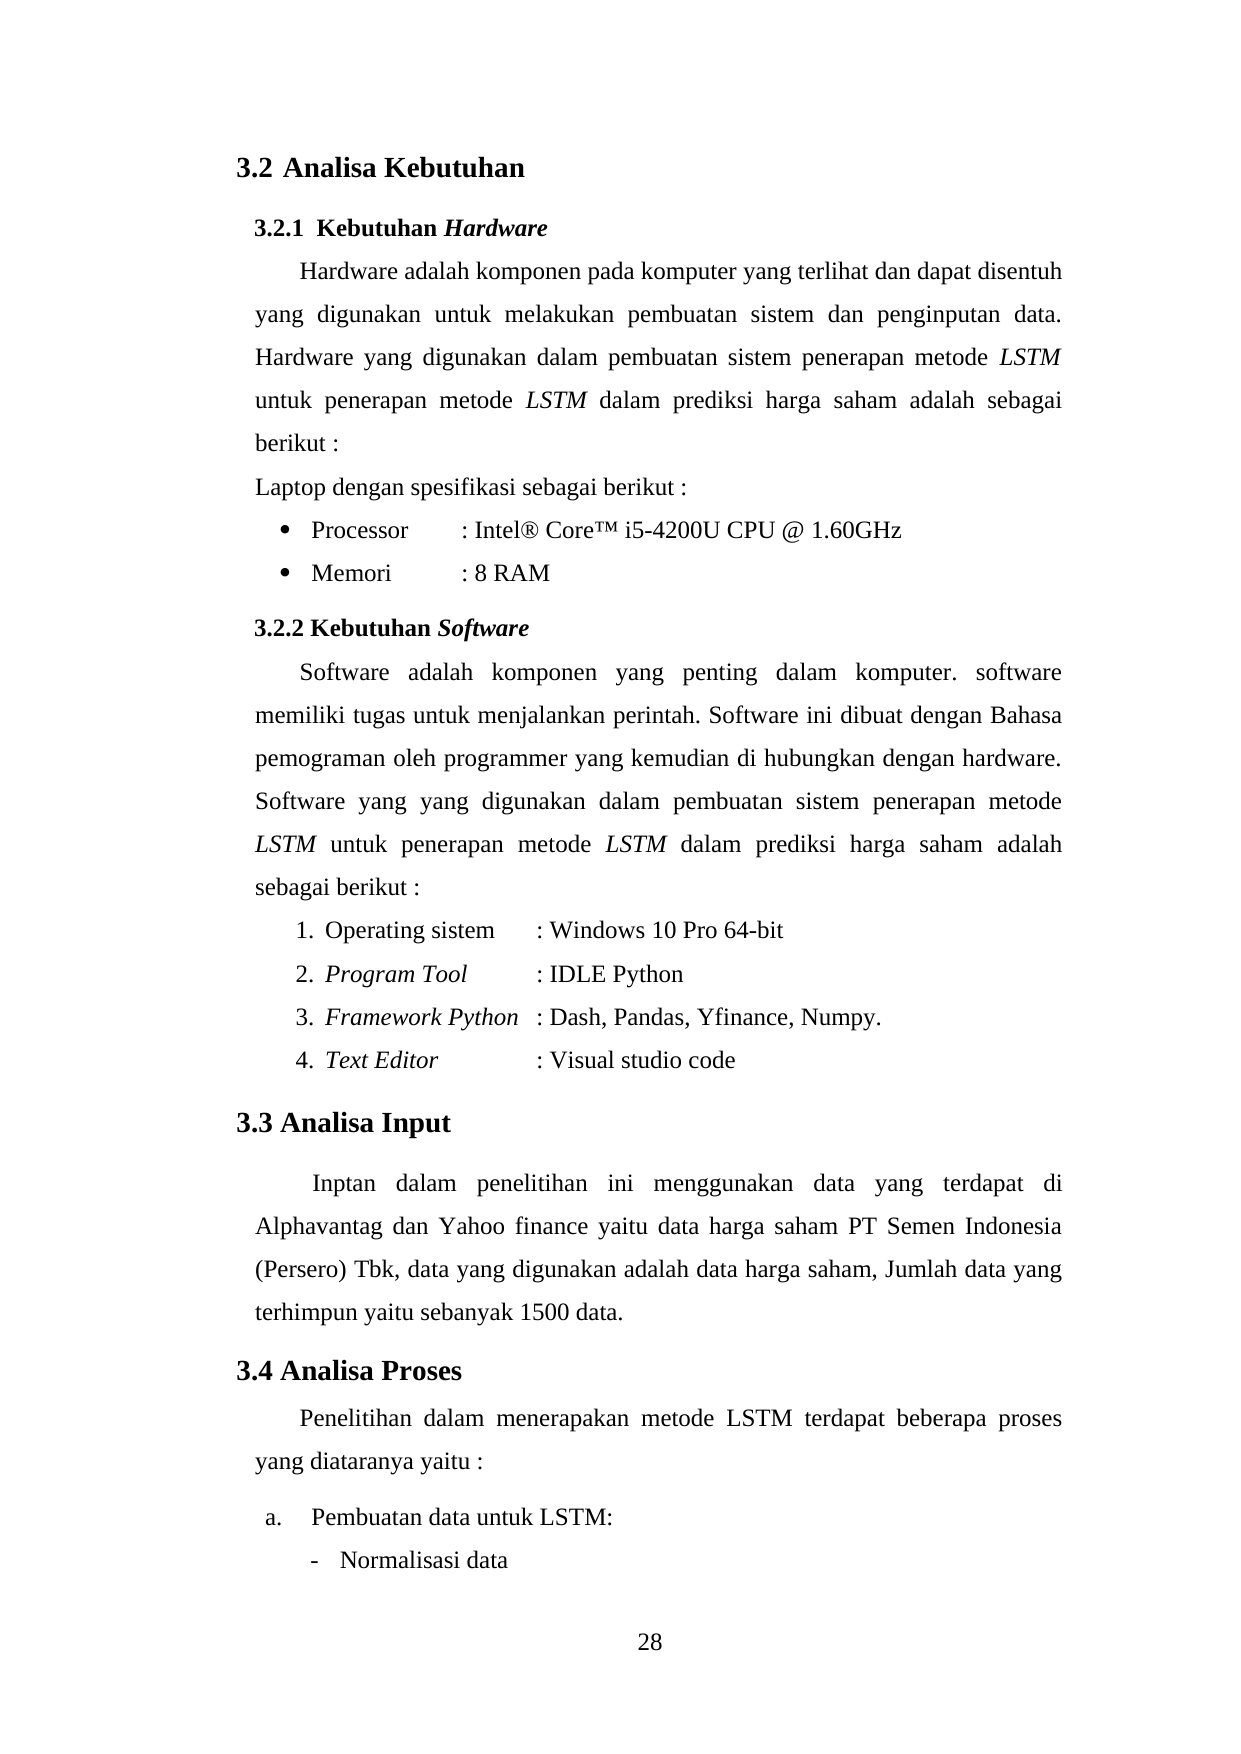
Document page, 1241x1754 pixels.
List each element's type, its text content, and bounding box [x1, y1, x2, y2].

subtitle 3.4 Analisa Proses [236, 1353, 1063, 1386]
list Processor : Intel® Core™ i5-4200U CPU @ 1.60GHz [236, 515, 1063, 543]
subtitle 3.3 Analisa Input [236, 1105, 1063, 1138]
subtitle 3.2.2 Kebutuhan Software [254, 613, 937, 642]
subtitle 3.2.1 Kebutuhan Hardware [254, 213, 937, 242]
list Memori : 8 RAM [236, 558, 1062, 587]
list Operating sistem : Windows 10 Pro 64-bit [295, 916, 1063, 944]
list Normalisasi data [310, 1545, 1063, 1573]
list Laptop dengan spesifikasi sebagai berikut : [255, 472, 1063, 500]
text Software adalah komponen yang penting dalam komputer. software memiliki tugas untuk menjalankan perintah. Software ini dibuat dengan Bahasa pemograman oleh programmer yang kemudian di hubungkan dengan hardware. Software yang yang digunakan dalam pembuatan sistem penerapan metode LSTM untuk penerapan metode LSTM dalam prediksi harga saham adalah sebagai berikut : [255, 657, 1063, 901]
list Framework Python : Dash, Pandas, Yfinance, Numpy. [295, 1002, 1063, 1031]
text Inptan dalam penelitihan ini menggunakan data yang terdapat di Alphavantag dan Yahoo finance yaitu data harga saham PT Semen Indonesia (Persero) Tbk, data yang digunakan adalah data harga saham, Jumlah data yang terhimpun yaitu sebanyak 1500 data. [255, 1168, 1063, 1326]
list Text Editor : Visual studio code [295, 1045, 1063, 1074]
text Hardware adalah komponen pada komputer yang terlihat dan dapat disentuh yang digunakan untuk melakukan pembuatan sistem dan penginputan data. Hardware yang digunakan dalam pembuatan sistem penerapan metode LSTM untuk penerapan metode LSTM dalam prediksi harga saham adalah sebagai berikut : [255, 256, 1063, 457]
list Program Tool : IDLE Python [295, 959, 1063, 987]
list Pembuatan data untuk LSTM: [265, 1502, 1063, 1530]
subtitle Analisa Kebutuhan [236, 150, 1063, 183]
text Penelitihan dalam menerapakan metode LSTM terdapat beberapa proses yang diataranya yaitu : [255, 1403, 1063, 1475]
